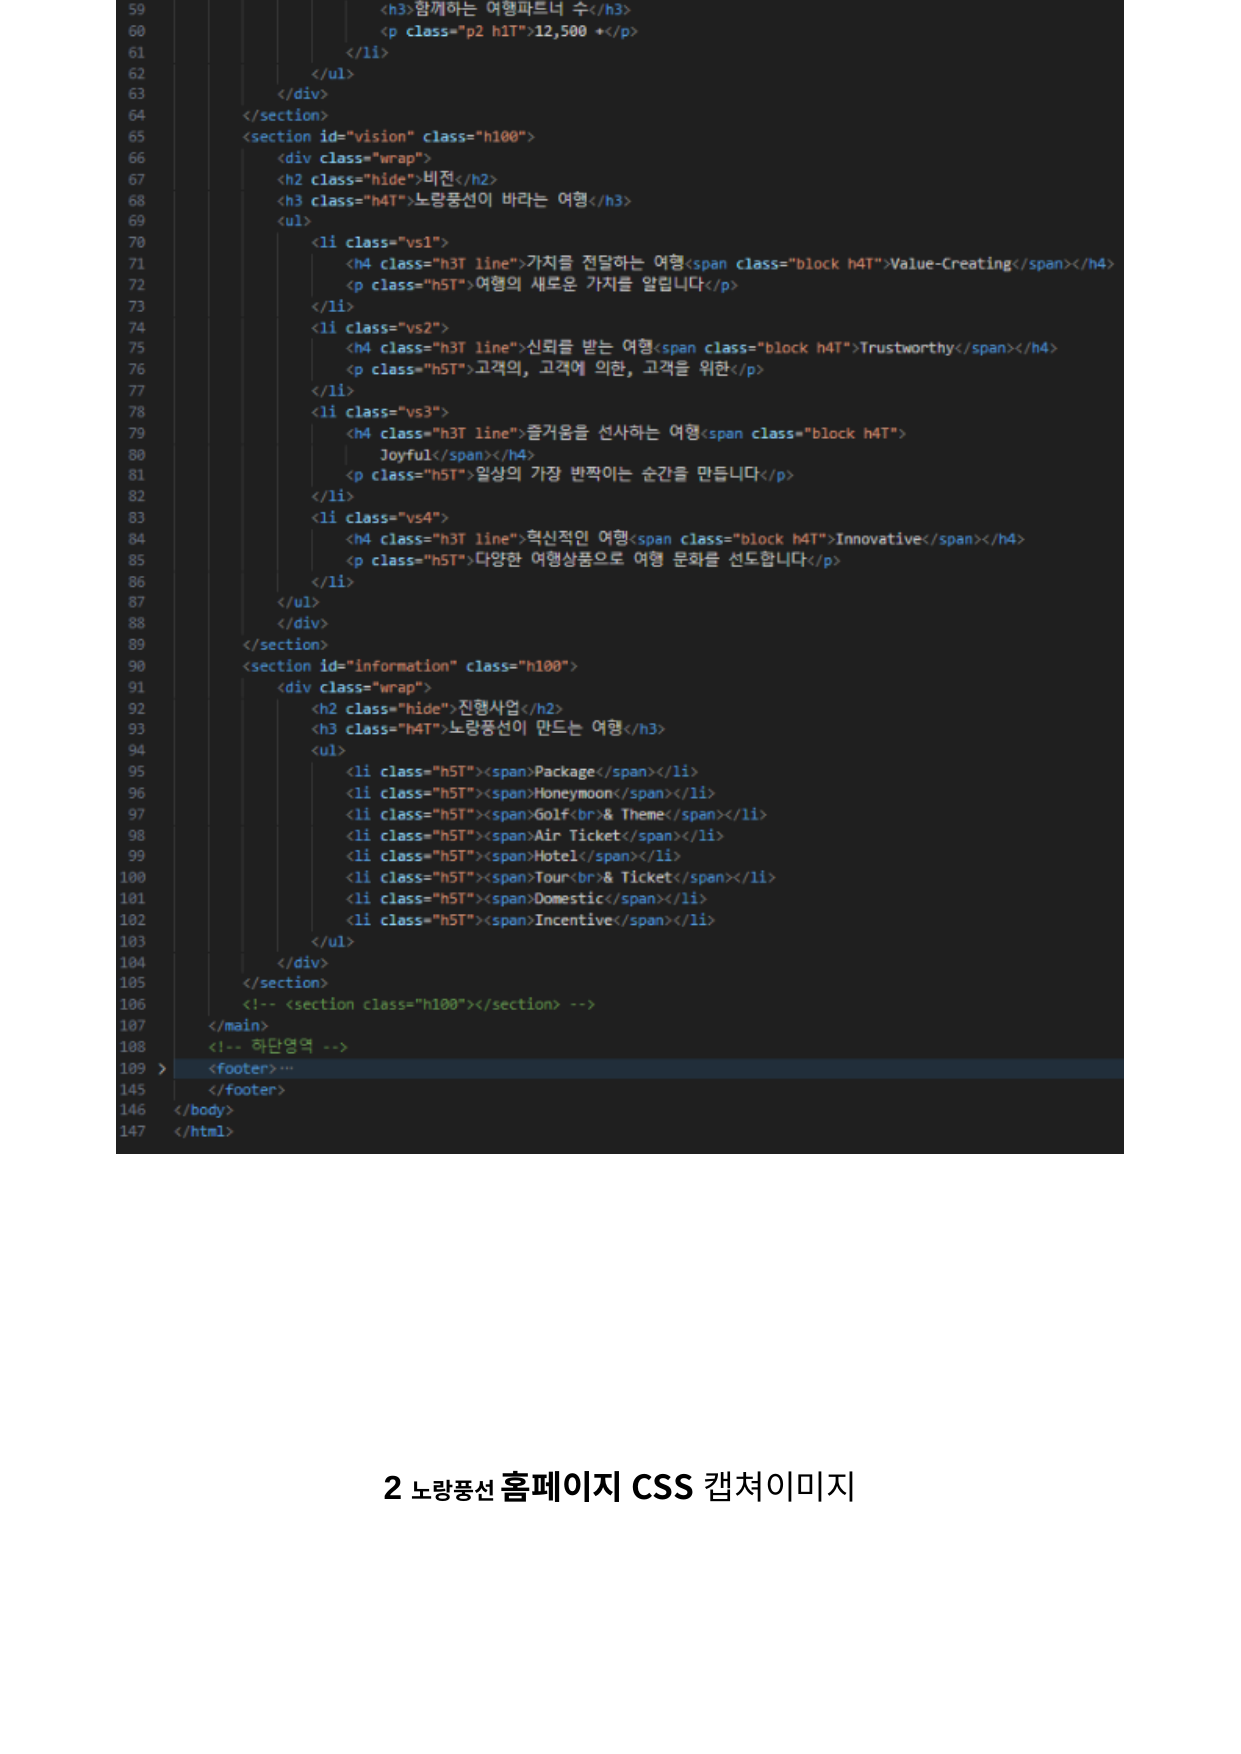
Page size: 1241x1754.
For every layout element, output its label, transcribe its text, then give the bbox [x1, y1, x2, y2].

picture [116, 0, 1124, 1154]
text 2 노랑풍선 홈페이지 CSS 캡쳐이미지 [44, 1461, 1196, 1509]
